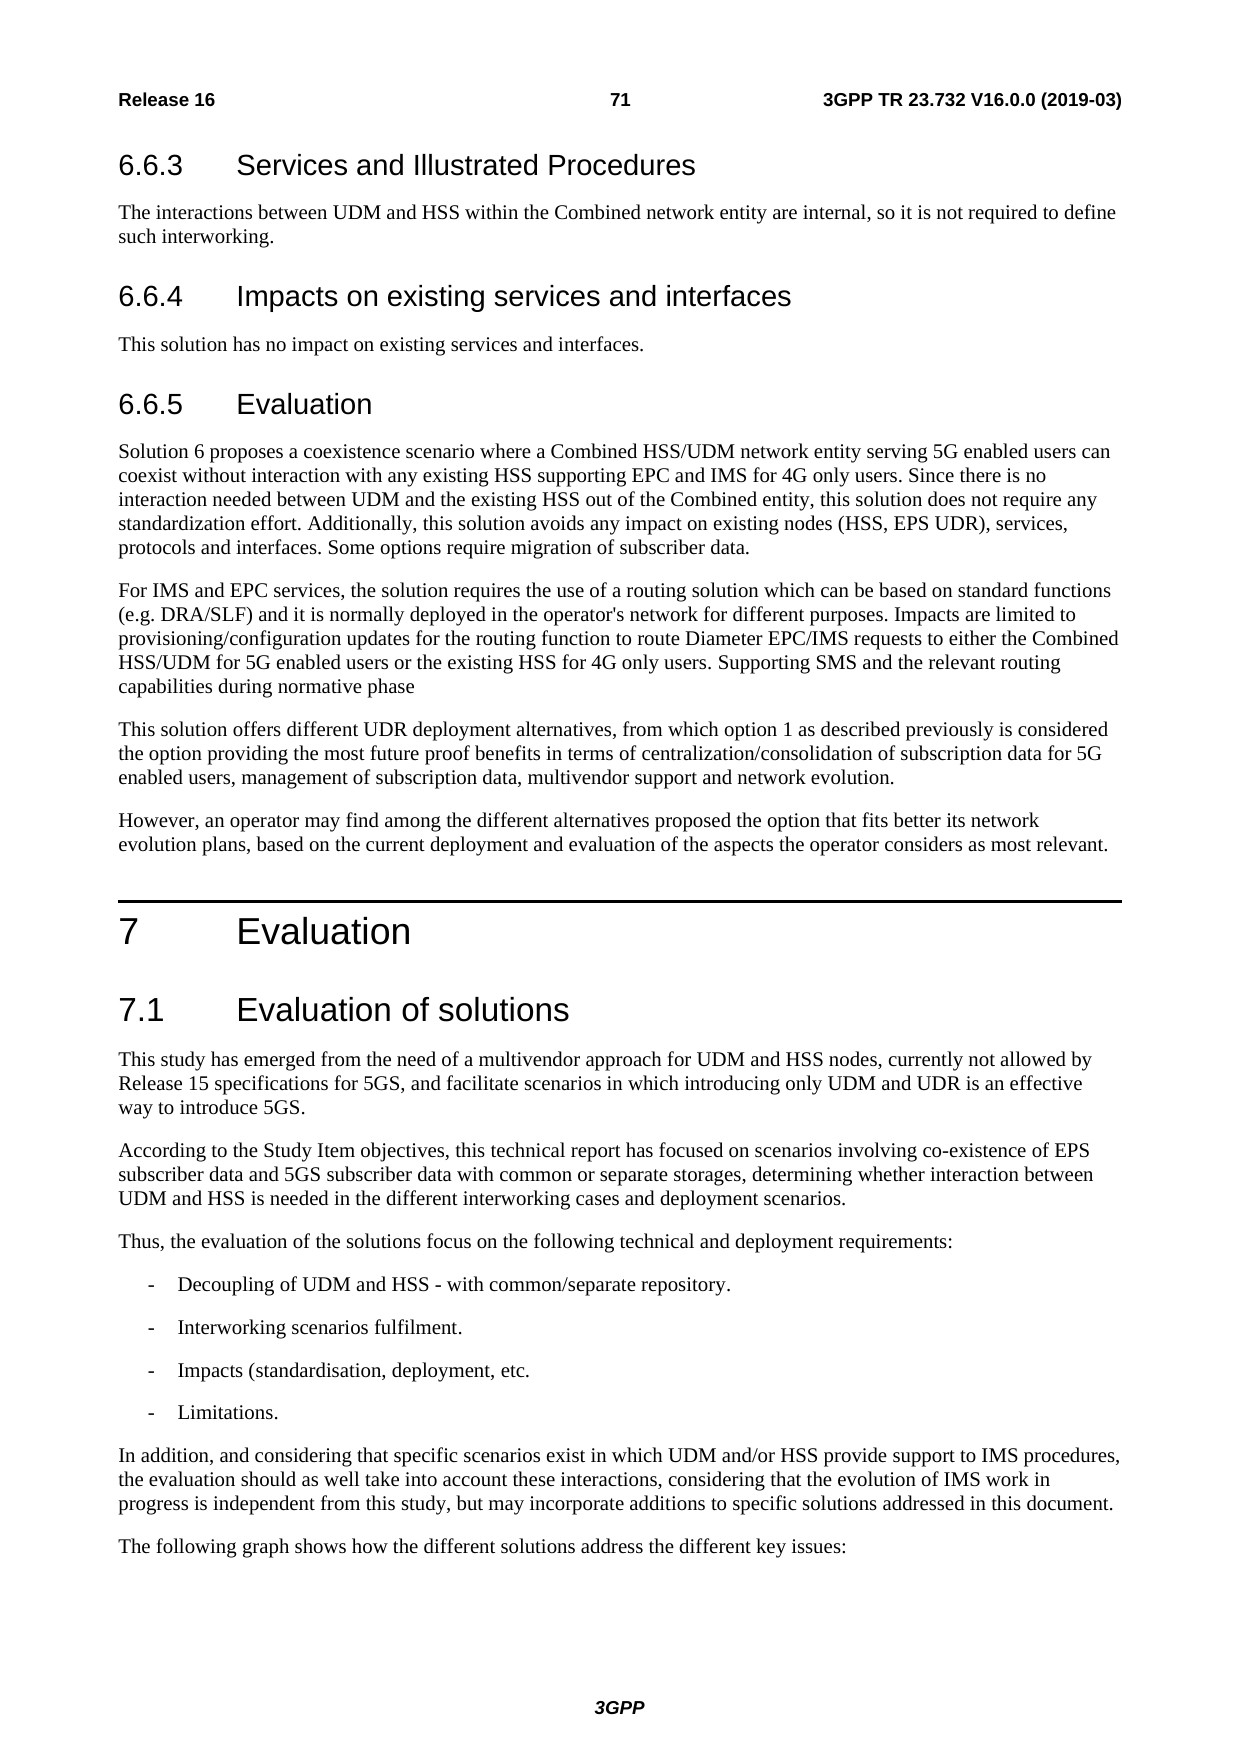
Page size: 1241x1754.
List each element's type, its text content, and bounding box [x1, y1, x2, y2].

text - Limitations. [148, 1400, 1122, 1424]
text Thus, the evaluation of the solutions focus on the following technical and deployment requirements: [118, 1229, 1122, 1253]
text The interactions between UDM and HSS within the Combined network entity are internal, so it is not required to define such interworking. [118, 200, 1122, 248]
text This solution offers different UDR deployment alternatives, from which option 1 as described previously is considered the option providing the most future proof benefits in terms of centralization/consolidation of subscription data for 5G enabled users, management of subscription data, multivendor support and network evolution. [118, 717, 1122, 789]
text - Interworking scenarios fulfilment. [148, 1315, 1122, 1339]
text Solution 6 proposes a coexistence scenario where a Combined HSS/UDM network entity serving 5G enabled users can coexist without interaction with any existing HSS supporting EPC and IMS for 4G only users. Since there is no interaction needed between UDM and the existing HSS out of the Combined entity, this solution does not require any standardization effort. Additionally, this solution avoids any impact on existing nodes (HSS, EPS UDR), services, protocols and interfaces. Some options require migration of subscriber data. [118, 439, 1122, 559]
subtitle 6.6.4 Impacts on existing services and interfaces [118, 279, 1122, 313]
text In addition, and considering that specific scenarios exist in which UDM and/or HSS provide support to IMS procedures, the evaluation should as well take into account these interactions, considering that the evolution of IMS work in progress is independent from this study, but may incorporate additions to specific solutions addressed in this document. [118, 1443, 1122, 1515]
subtitle 6.6.5 Evaluation [118, 387, 1122, 420]
text The following graph shows how the different solutions address the different key issues: [118, 1534, 1122, 1558]
text - Impacts (standardisation, deployment, etc. [148, 1357, 1122, 1382]
text For IMS and EPC services, the solution requires the use of a routing solution which can be based on standard functions (e.g. DRA/SLF) and it is normally deployed in the operator's network for different purposes. Impacts are limited to provisioning/configuration updates for the routing function to route Diameter EPC/IMS requests to either the Combined HSS/UDM for 5G enabled users or the existing HSS for 4G only users. Supporting SMS and the relevant routing capabilities during normative phase [118, 578, 1122, 698]
text This study has emerged from the need of a multivendor approach for UDM and HSS nodes, currently not allowed by Release 15 specifications for 5GS, and facilitate scenarios in which introducing only UDM and UDR is an effective way to introduce 5GS. [118, 1047, 1122, 1119]
subtitle 6.6.3 Services and Illustrated Procedures [118, 147, 1122, 181]
text This solution has no impact on existing services and interfaces. [118, 331, 1122, 356]
text - Decoupling of UDM and HSS - with common/separate repository. [148, 1272, 1122, 1296]
subtitle 7.1 Evaluation of solutions [118, 990, 1122, 1028]
subtitle 7 Evaluation [118, 903, 1122, 952]
text According to the Study Item objectives, this technical report has focused on scenarios involving co-existence of EPS subscriber data and 5GS subscriber data with common or separate storages, determining whether interaction between UDM and HSS is needed in the different interworking cases and deployment scenarios. [118, 1138, 1122, 1210]
text However, an operator may find among the different alternatives proposed the option that fits better its network evolution plans, based on the current deployment and evaluation of the aspects the operator considers as most relevant. [118, 808, 1122, 856]
